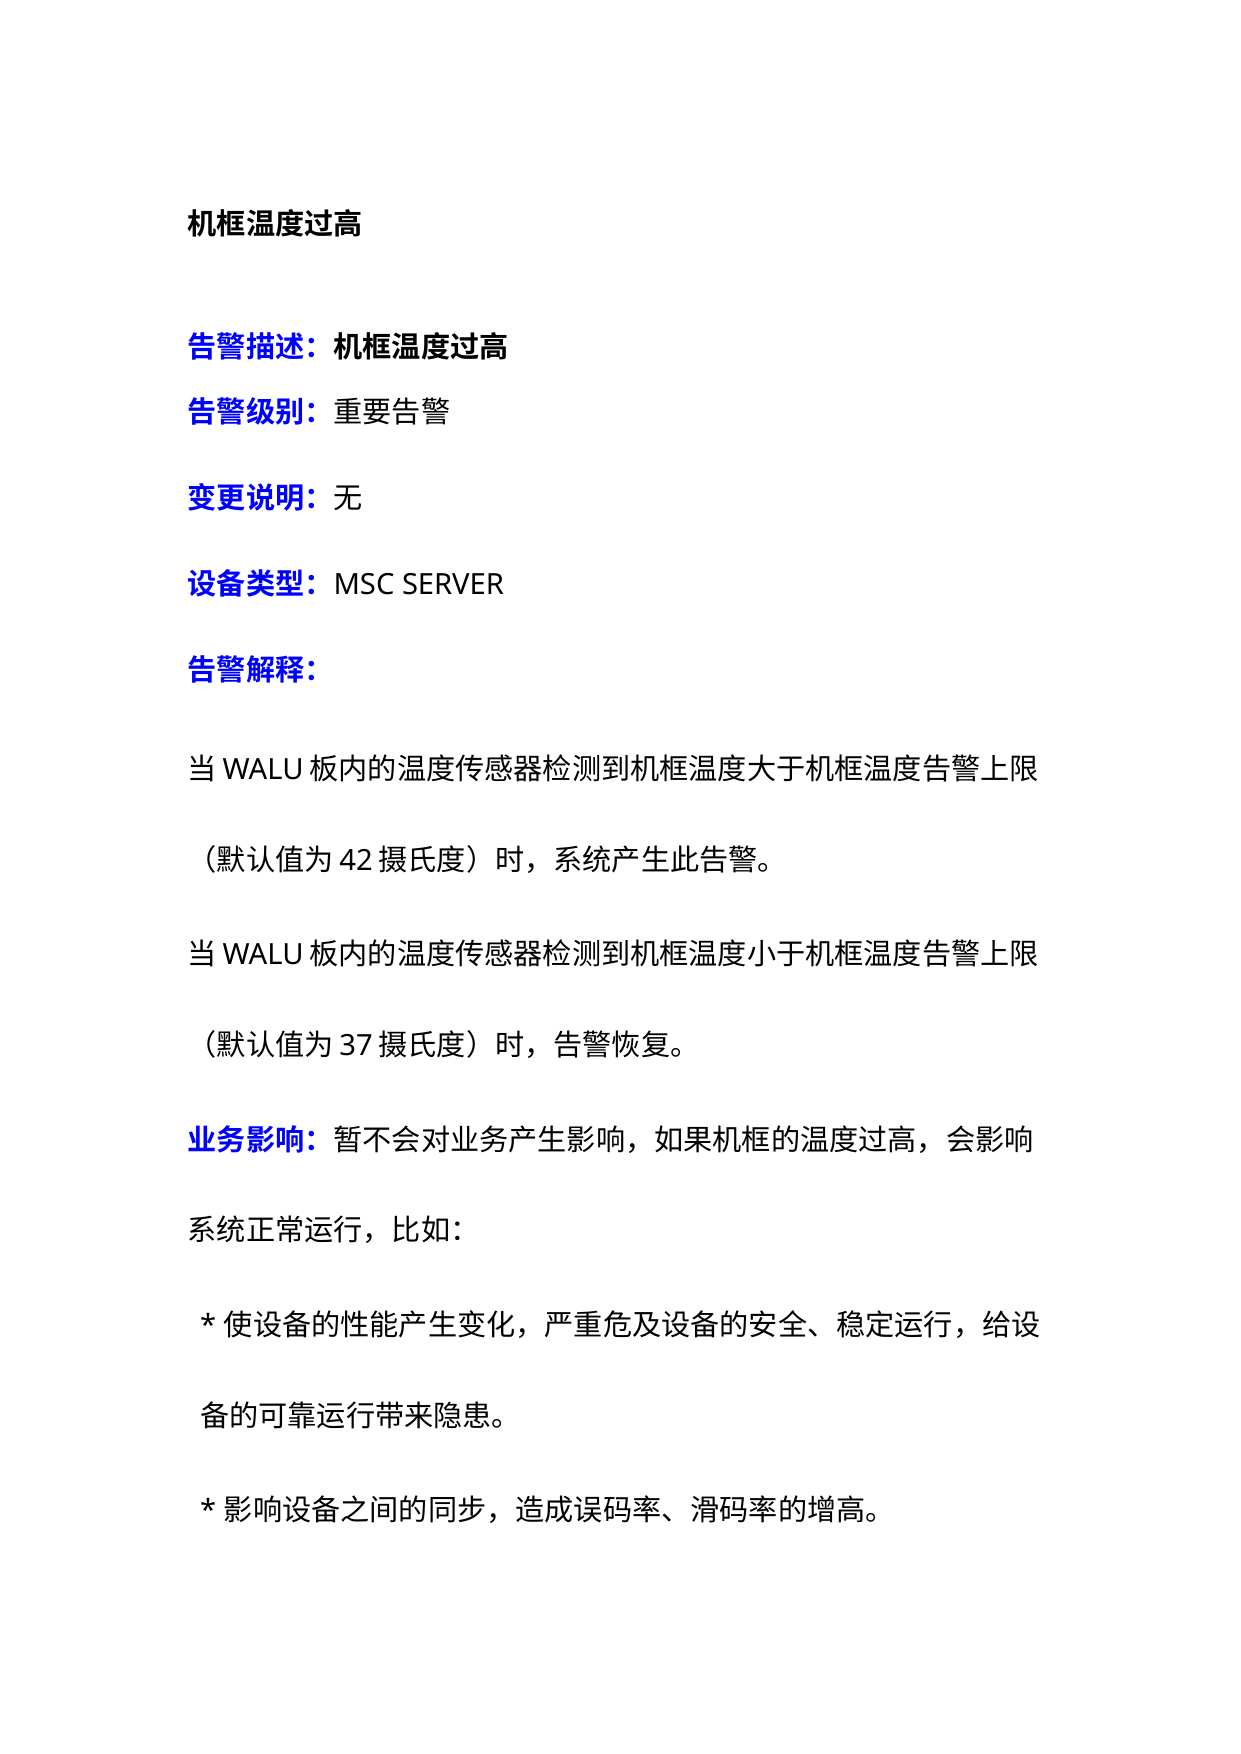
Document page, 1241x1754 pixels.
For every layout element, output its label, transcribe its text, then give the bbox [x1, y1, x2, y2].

text 告警解释： [187, 635, 1053, 700]
text 设备类型：MSC SERVER [187, 549, 1053, 614]
text * 影响设备之间的同步，造成误码率、滑码率的增高。 [200, 1475, 1053, 1540]
text 业务影响：暂不会对业务产生影响，如果机框的温度过高，会影响系统正常运行，比如： [187, 1105, 1053, 1261]
text 变更说明：无 [187, 463, 1053, 528]
text 告警描述：机框温度过高 [187, 312, 1053, 377]
text * 使设备的性能产生变化，严重危及设备的安全、稳定运行，给设备的可靠运行带来隐患。 [200, 1290, 1053, 1446]
text 当WALU板内的温度传感器检测到机框温度小于机框温度告警上限（默认值为）时，告警恢复。 [187, 919, 1053, 1075]
text 告警级别：重要告警 [187, 377, 1053, 442]
subtitle 机框温度过高 [187, 189, 1053, 254]
text 当WALU板内的温度传感器检测到机框温度大于机框温度告警上限（默认值为）时，系统产生此告警。 [187, 734, 1053, 890]
